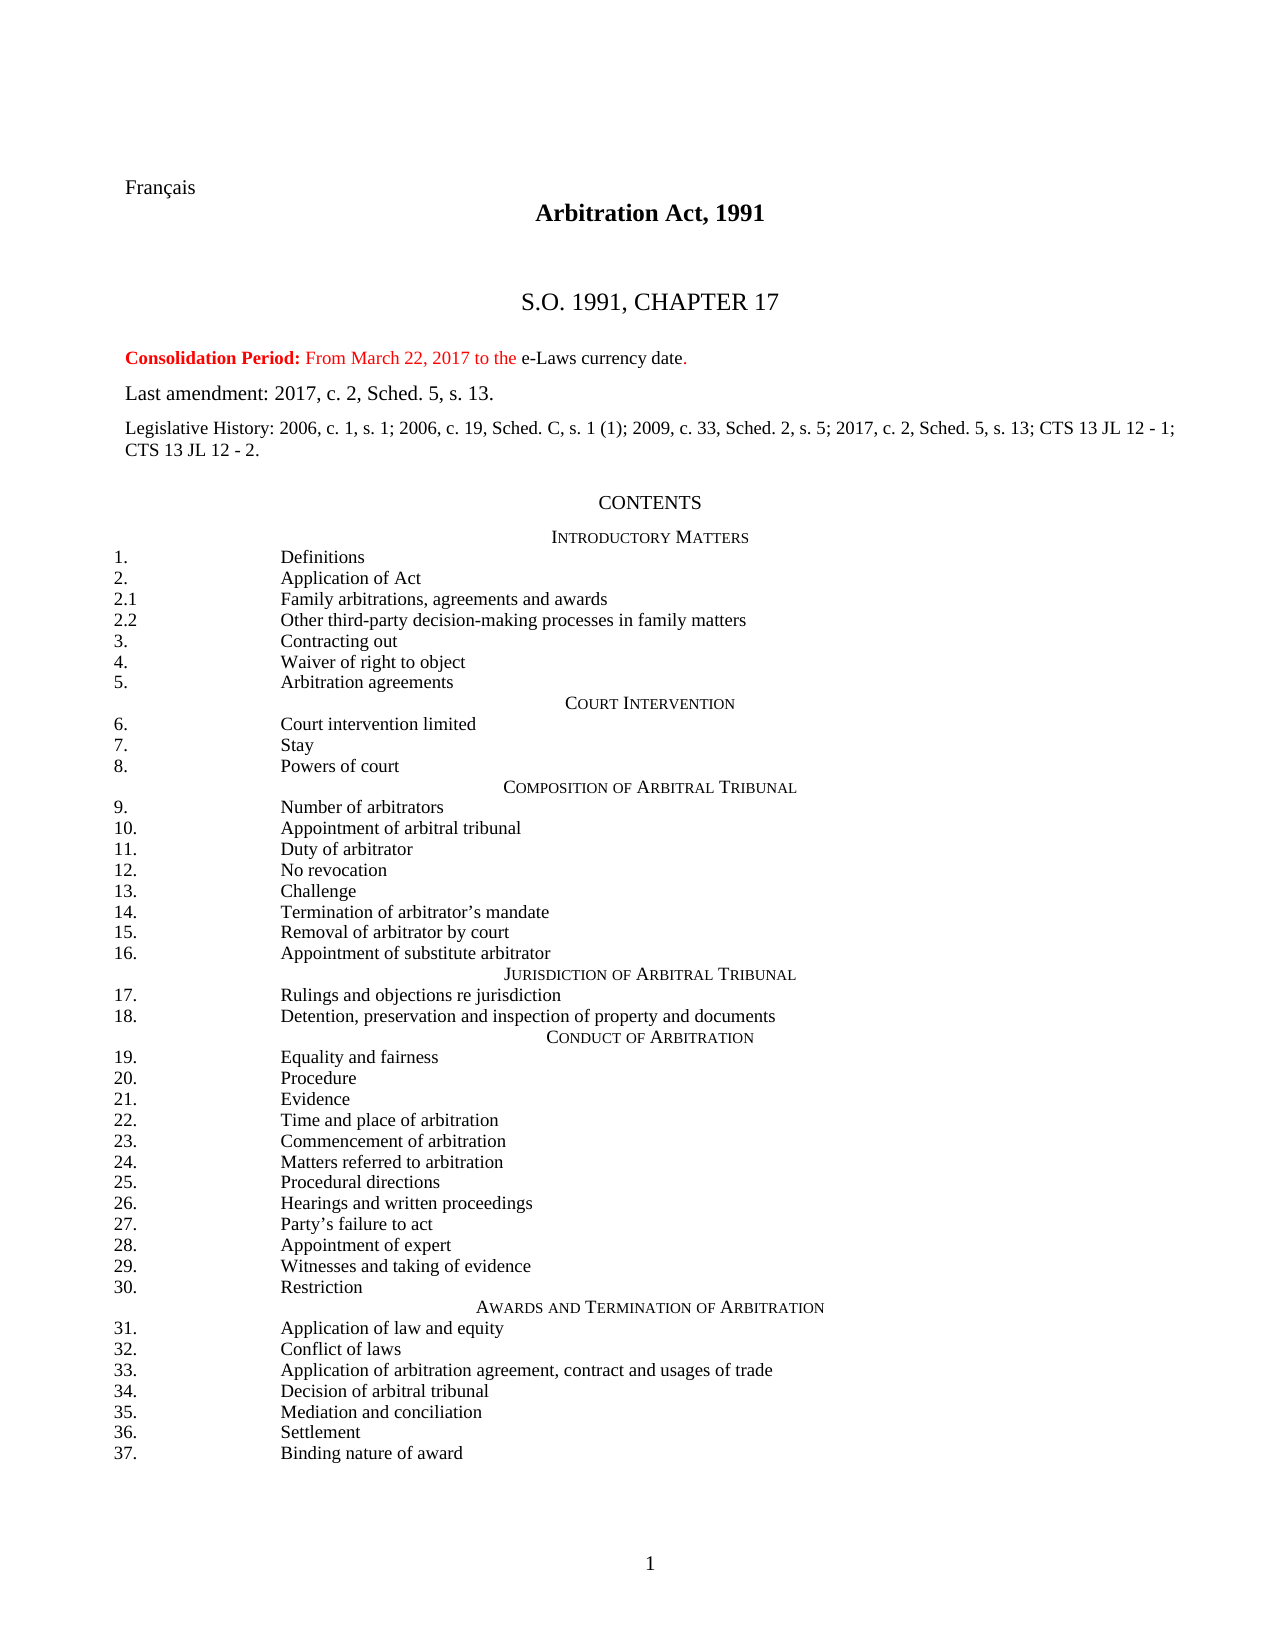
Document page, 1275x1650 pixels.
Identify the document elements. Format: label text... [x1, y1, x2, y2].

table_cell 35. [114, 1401, 280, 1422]
table_cell Rulings and objections re jurisdiction [280, 985, 1186, 1005]
table_cell 2. [114, 568, 280, 589]
table_cell Matters referred to arbitration [280, 1151, 1186, 1172]
text S.O. 1991, Chapter 17 [125, 287, 1175, 316]
table_cell 19. [114, 1047, 280, 1068]
table_cell Contracting out [280, 630, 1186, 651]
table_cell 21. [114, 1089, 280, 1109]
table_cell Conduct of Arbitration [114, 1026, 1186, 1047]
table_cell Hearings and written proceedings [280, 1193, 1186, 1214]
table_cell Evidence [280, 1089, 1186, 1109]
table_cell 31. [114, 1318, 280, 1339]
table_cell Jurisdiction of Arbitral Tribunal [114, 964, 1186, 984]
table_cell 11. [114, 839, 280, 859]
table_cell Commencement of arbitration [280, 1130, 1186, 1151]
table_cell Settlement [280, 1422, 1186, 1443]
table_cell 17. [114, 985, 280, 1005]
table_cell Waiver of right to object [280, 651, 1186, 672]
text Last amendment: 2017, c. 2, Sched. 5, s. 13. [125, 381, 1175, 405]
table_header Introductory Matters [114, 526, 1186, 547]
table_cell 22. [114, 1110, 280, 1130]
table_cell 26. [114, 1193, 280, 1214]
table_cell 37. [114, 1443, 280, 1464]
table_cell Restriction [280, 1276, 1186, 1297]
table_cell Equality and fairness [280, 1047, 1186, 1068]
table_cell Mediation and conciliation [280, 1401, 1186, 1422]
table_cell Decision of arbitral tribunal [280, 1380, 1186, 1401]
table_cell 24. [114, 1151, 280, 1172]
table_cell 23. [114, 1130, 280, 1151]
table_cell Duty of arbitrator [280, 839, 1186, 859]
table_cell 8. [114, 755, 280, 776]
table_cell Court Intervention [114, 693, 1186, 714]
table_cell Stay [280, 735, 1186, 755]
table_cell 29. [114, 1255, 280, 1276]
table_cell 5. [114, 672, 280, 693]
table_cell 34. [114, 1380, 280, 1401]
table_cell Application of law and equity [280, 1318, 1186, 1339]
text Français [125, 175, 1175, 199]
table_cell 36. [114, 1422, 280, 1443]
table_cell Awards and Termination of Arbitration [114, 1297, 1186, 1318]
table_cell 32. [114, 1339, 280, 1359]
table_cell 9. [114, 797, 280, 818]
table_cell 2.2 [114, 610, 280, 630]
text CONTENTS [125, 492, 1175, 514]
table_cell 4. [114, 651, 280, 672]
table_cell Conflict of laws [280, 1339, 1186, 1359]
table_cell 33. [114, 1360, 280, 1380]
table_cell 7. [114, 735, 280, 755]
table_cell Procedural directions [280, 1172, 1186, 1193]
table_cell 10. [114, 818, 280, 839]
table_cell Challenge [280, 880, 1186, 901]
table_cell Appointment of substitute arbitrator [280, 943, 1186, 964]
table_cell 6. [114, 714, 280, 734]
table_cell 28. [114, 1235, 280, 1255]
table_cell 20. [114, 1068, 280, 1089]
table_cell Definitions [280, 547, 1186, 568]
table_cell Procedure [280, 1068, 1186, 1089]
table_cell Appointment of expert [280, 1235, 1186, 1255]
table_cell 15. [114, 922, 280, 943]
table_cell Time and place of arbitration [280, 1110, 1186, 1130]
table_cell Witnesses and taking of evidence [280, 1255, 1186, 1276]
table_cell 16. [114, 943, 280, 964]
table_cell 13. [114, 880, 280, 901]
table_cell 2.1 [114, 589, 280, 609]
table_cell Family arbitrations, agreements and awards [280, 589, 1186, 609]
table_cell Other third-party decision-making processes in family matters [280, 610, 1186, 630]
table_cell Application of Act [280, 568, 1186, 589]
table_cell Number of arbitrators [280, 797, 1186, 818]
table_cell Composition of Arbitral Tribunal [114, 776, 1186, 797]
table_cell 30. [114, 1276, 280, 1297]
table_cell Court intervention limited [280, 714, 1186, 734]
table_cell 18. [114, 1005, 280, 1026]
table_cell Removal of arbitrator by court [280, 922, 1186, 943]
table_cell 1. [114, 547, 280, 568]
table_cell 12. [114, 860, 280, 880]
table_cell No revocation [280, 860, 1186, 880]
table_cell Termination of arbitrator’s mandate [280, 901, 1186, 922]
text Legislative History: 2006, c. 1, s. 1; 2006, c. 19, Sched. C, s. 1 (1); 2009, c. 33, Sched. 2, s. 5; 2017, c. 2, Sched. 5, s. 13; CTS 13 JL 12 - 1; CTS 13 JL 12 - 2. [125, 417, 1175, 461]
table_cell Detention, preservation and inspection of property and documents [280, 1005, 1186, 1026]
table_cell 27. [114, 1214, 280, 1234]
table_cell Arbitration agreements [280, 672, 1186, 693]
title Arbitration Act, 1991 [125, 199, 1175, 227]
table_cell Binding nature of award [280, 1443, 1186, 1464]
table_cell 14. [114, 901, 280, 922]
table_cell Powers of court [280, 755, 1186, 776]
table_cell Application of arbitration agreement, contract and usages of trade [280, 1360, 1186, 1380]
table_cell 3. [114, 630, 280, 651]
text Consolidation Period: From March 22, 2017 to the e-Laws currency date. [125, 348, 1175, 368]
table_cell Appointment of arbitral tribunal [280, 818, 1186, 839]
table_cell 25. [114, 1172, 280, 1193]
table_cell Party’s failure to act [280, 1214, 1186, 1234]
